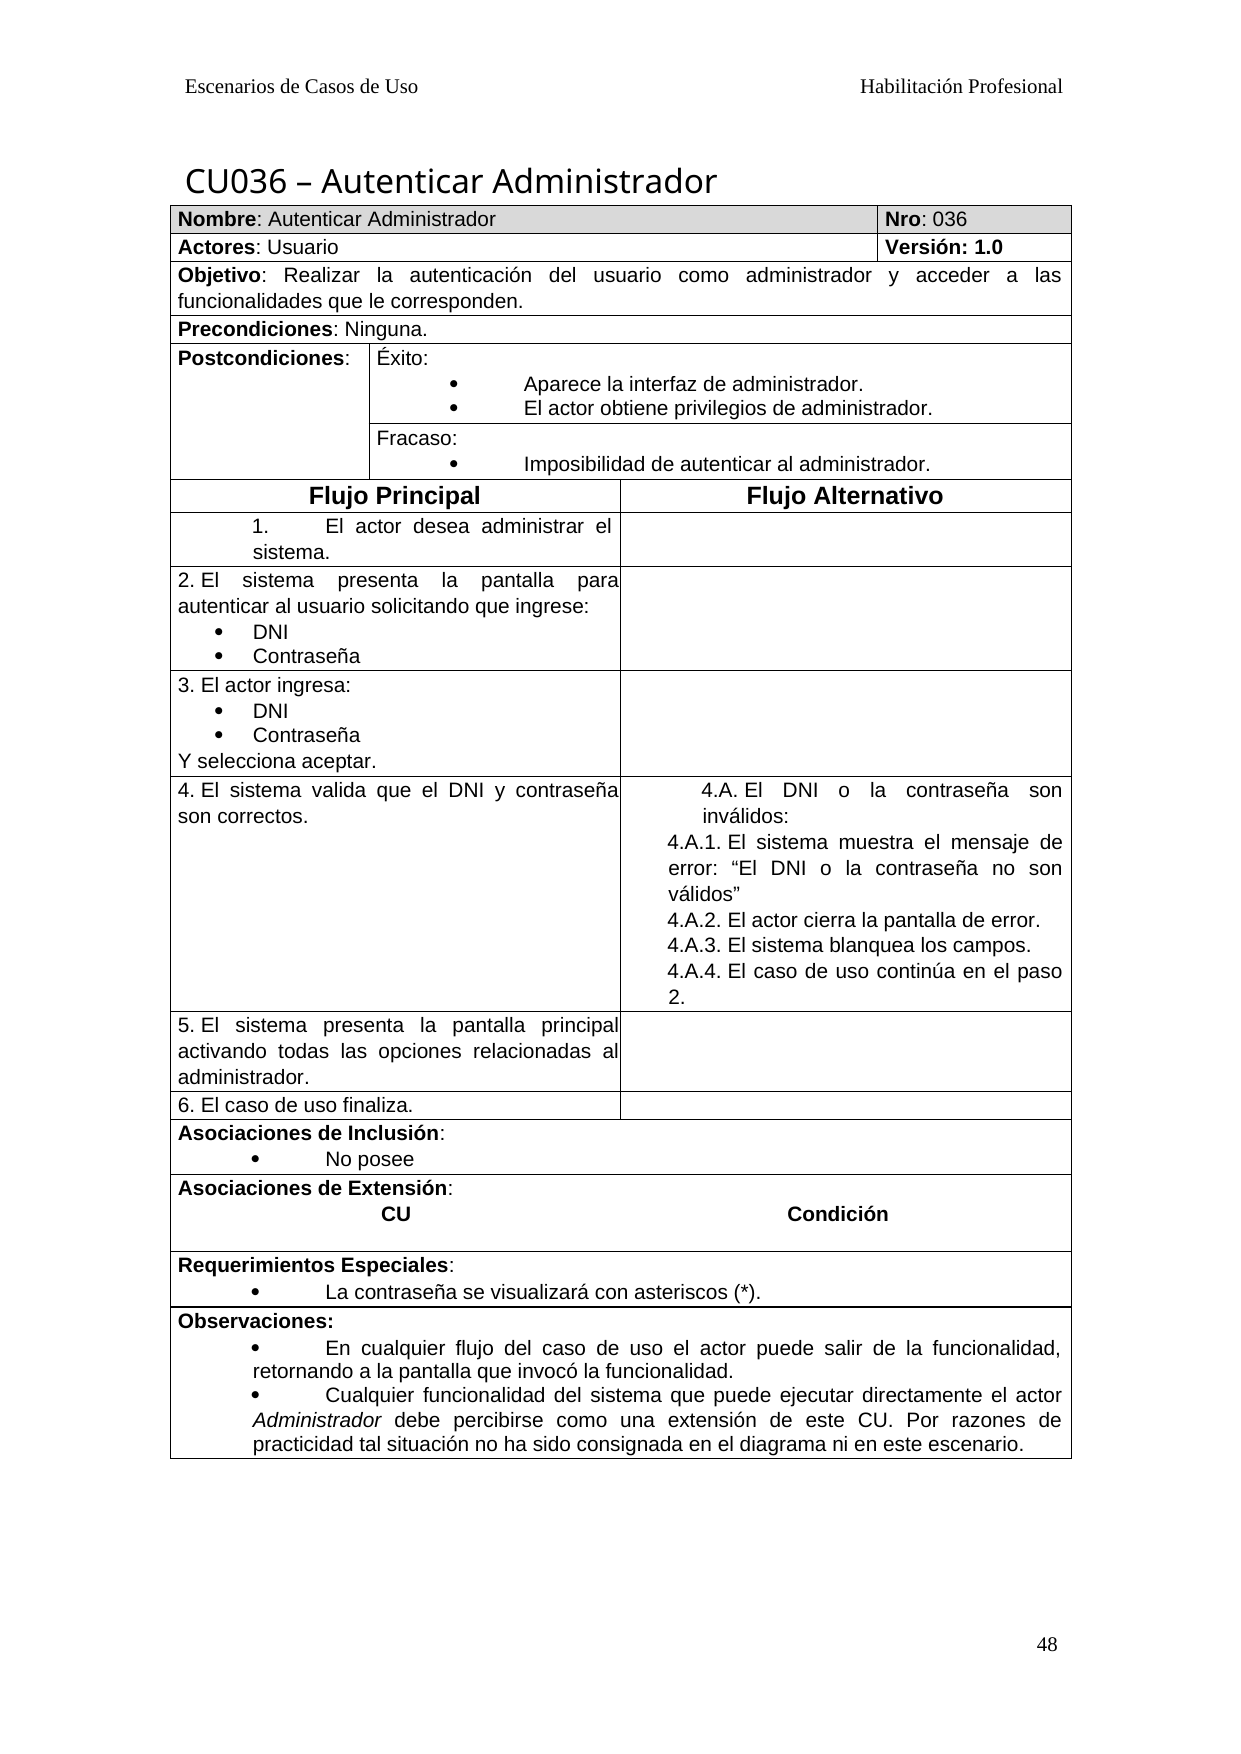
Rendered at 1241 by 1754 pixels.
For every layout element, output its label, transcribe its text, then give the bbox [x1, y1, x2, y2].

table_cell [621, 671, 1071, 776]
table_cell Requerimientos Especiales: La contraseña se visualizará con asteriscos (*). [171, 1252, 1071, 1306]
table_cell El DNI o la contraseña son inválidos: El sistema muestra el mensaje de error: “El DNI o la contraseña no son válidos” El actor cierra la pantalla de error. El sistema blanquea los campos. El caso de uso continúa en el paso 2. [621, 777, 1071, 1011]
table_cell Asociaciones de Extensión: CU Condición [171, 1175, 1071, 1251]
table_header Nombre: Autenticar Administrador [171, 206, 877, 233]
table_cell El actor desea administrar el sistema. [171, 513, 620, 566]
table_cell El sistema presenta la pantalla principal activando todas las opciones relacionadas al administrador. [171, 1012, 620, 1091]
table_cell Asociaciones de Inclusión: No posee [171, 1120, 1071, 1174]
table_cell [621, 1012, 1071, 1091]
table_cell El sistema presenta la pantalla para autenticar al usuario solicitando que ingrese: DNI Contraseña [171, 567, 620, 670]
table_cell Versión: 1.0 [878, 234, 1071, 261]
table_cell Flujo Principal [171, 480, 620, 512]
table_cell Éxito: Aparece la interfaz de administrador. El actor obtiene privilegios de administrador. [370, 344, 1071, 423]
table_cell Actores: Usuario [171, 234, 877, 261]
table_cell Precondiciones: Ninguna. [171, 316, 1071, 343]
table_cell Fracaso: Imposibilidad de autenticar al administrador. [370, 424, 1071, 479]
table_cell [621, 513, 1071, 566]
table_cell [621, 567, 1071, 670]
subtitle CU036 – Autenticar Administrador [184, 158, 1057, 203]
table_cell Observaciones: En cualquier flujo del caso de uso el actor puede salir de la funcionalidad, retornando a la pantalla que invocó la funcionalidad. Cualquier funcionalidad del sistema que puede ejecutar directamente el actor Administrador debe percibirse como una extensión de este CU. Por razones de practicidad tal situación no ha sido consignada en el diagrama ni en este escenario. [171, 1308, 1071, 1458]
table_cell [621, 1092, 1071, 1119]
table_cell Objetivo: Realizar la autenticación del usuario como administrador y acceder a las funcionalidades que le corresponden. [171, 262, 1071, 315]
table_cell El actor ingresa: DNI Contraseña Y selecciona aceptar. [171, 671, 620, 776]
table_header Nro: 036 [878, 206, 1071, 233]
table_cell El sistema valida que el DNI y contraseña son correctos. [171, 777, 620, 1011]
table_cell Flujo Alternativo [621, 480, 1071, 512]
table_cell Postcondiciones: [171, 344, 369, 479]
table_cell El caso de uso finaliza. [171, 1092, 620, 1119]
